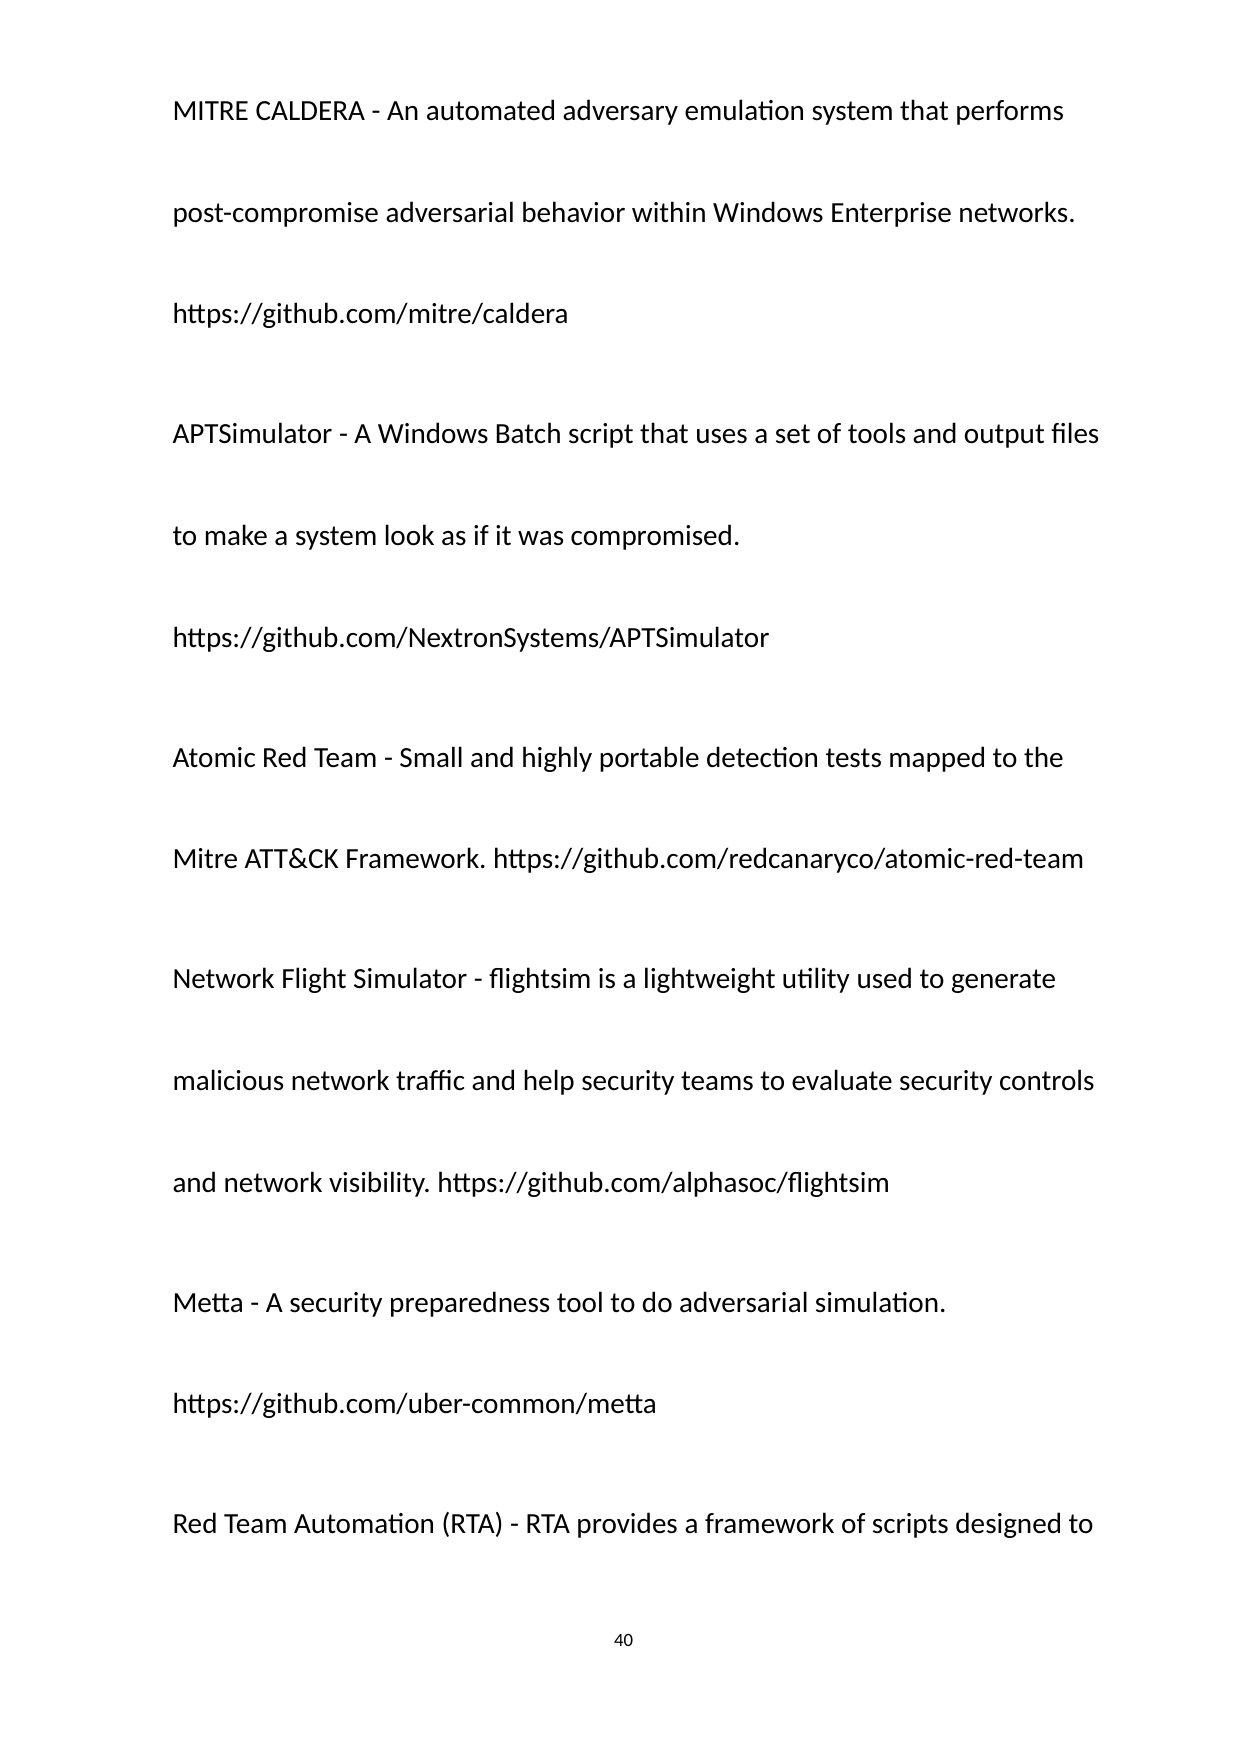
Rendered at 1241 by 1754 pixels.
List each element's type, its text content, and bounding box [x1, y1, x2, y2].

subtitle Atomic Red Team - Small and highly portable detection tests mapped to the Mitre ATT&CK Framework. https://github.com/redcanaryco/atomic-red-team [172, 723, 1118, 892]
subtitle APTSimulator - A Windows Batch script that uses a set of tools and output files to make a system look as if it was compromised. https://github.com/NextronSystems/APTSimulator [172, 399, 1118, 671]
subtitle Metta - A security preparedness tool to do adversarial simulation. https://github.com/uber-common/metta [172, 1268, 1118, 1437]
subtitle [172, 1489, 1118, 1557]
subtitle MITRE CALDERA - An automated adversary emulation system that performs post-compromise adversarial behavior within Windows Enterprise networks. https://github.com/mitre/caldera [172, 76, 1118, 347]
subtitle Network Flight Simulator - flightsim is a lightweight utility used to generate malicious network traffic and help security teams to evaluate security controls and network visibility. https://github.com/alphasoc/flightsim [172, 944, 1118, 1216]
